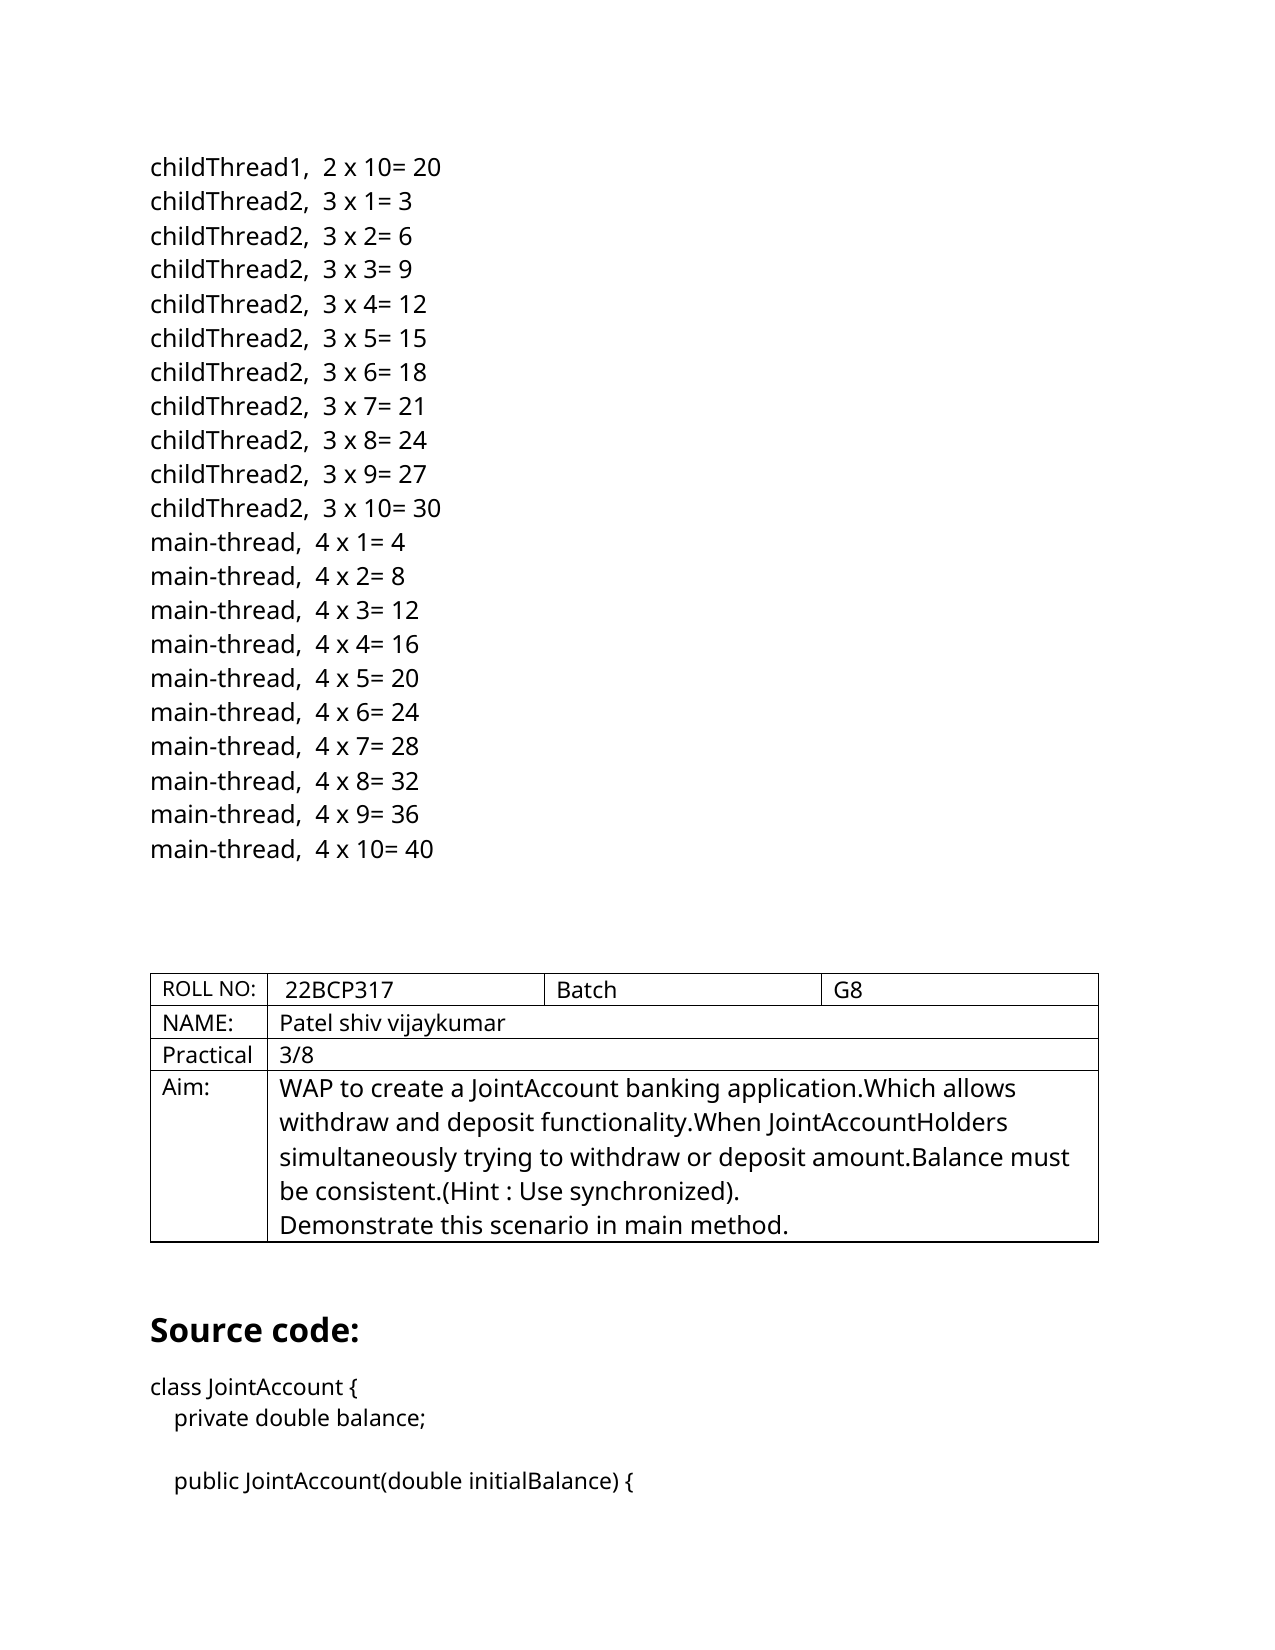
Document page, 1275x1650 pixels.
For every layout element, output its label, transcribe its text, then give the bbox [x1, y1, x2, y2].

text childThread2, 3 x 9= 27 [150, 457, 1125, 491]
table_header G8 [822, 974, 1098, 1005]
text main-thread, 4 x 1= 4 [150, 525, 1125, 559]
text childThread2, 3 x 10= 30 [150, 491, 1125, 525]
text childThread2, 3 x 6= 18 [150, 354, 1125, 388]
table_cell Patel shiv vijaykumar [268, 1006, 1098, 1038]
text main-thread, 4 x 6= 24 [150, 695, 1125, 729]
text private double balance; [150, 1402, 1125, 1433]
table_cell Aim: [151, 1071, 267, 1241]
table_header Batch [545, 974, 821, 1005]
text main-thread, 4 x 8= 32 [150, 763, 1125, 797]
text childThread1, 2 x 10= 20 [150, 150, 1125, 184]
table_cell Practical [151, 1039, 267, 1070]
text childThread2, 3 x 7= 21 [150, 388, 1125, 422]
table_header ROLL NO: [151, 974, 267, 1005]
text main-thread, 4 x 2= 8 [150, 559, 1125, 593]
text Source code: [150, 1307, 1125, 1352]
text childThread2, 3 x 4= 12 [150, 286, 1125, 320]
text public JointAccount(double initialBalance) { [150, 1465, 1125, 1496]
text childThread2, 3 x 8= 24 [150, 422, 1125, 457]
text childThread2, 3 x 5= 15 [150, 320, 1125, 354]
text class JointAccount { [150, 1371, 1125, 1402]
text main-thread, 4 x 3= 12 [150, 593, 1125, 627]
text childThread2, 3 x 3= 9 [150, 252, 1125, 286]
text main-thread, 4 x 7= 28 [150, 729, 1125, 763]
text main-thread, 4 x 5= 20 [150, 661, 1125, 695]
table_cell 3/8 [268, 1039, 1098, 1070]
table_cell NAME: [151, 1006, 267, 1038]
text childThread2, 3 x 1= 3 [150, 184, 1125, 218]
text childThread2, 3 x 2= 6 [150, 218, 1125, 252]
text main-thread, 4 x 10= 40 [150, 831, 1125, 865]
text main-thread, 4 x 4= 16 [150, 627, 1125, 661]
table_cell WAP to create a JointAccount banking application.Which allows withdraw and deposit functionality.When JointAccountHolders simultaneously trying to withdraw or deposit amount.Balance must be consistent.(Hint : Use synchronized). Demonstrate this scenario in main method. [268, 1071, 1098, 1241]
text main-thread, 4 x 9= 36 [150, 797, 1125, 831]
table_header 22BCP317 [268, 974, 544, 1005]
